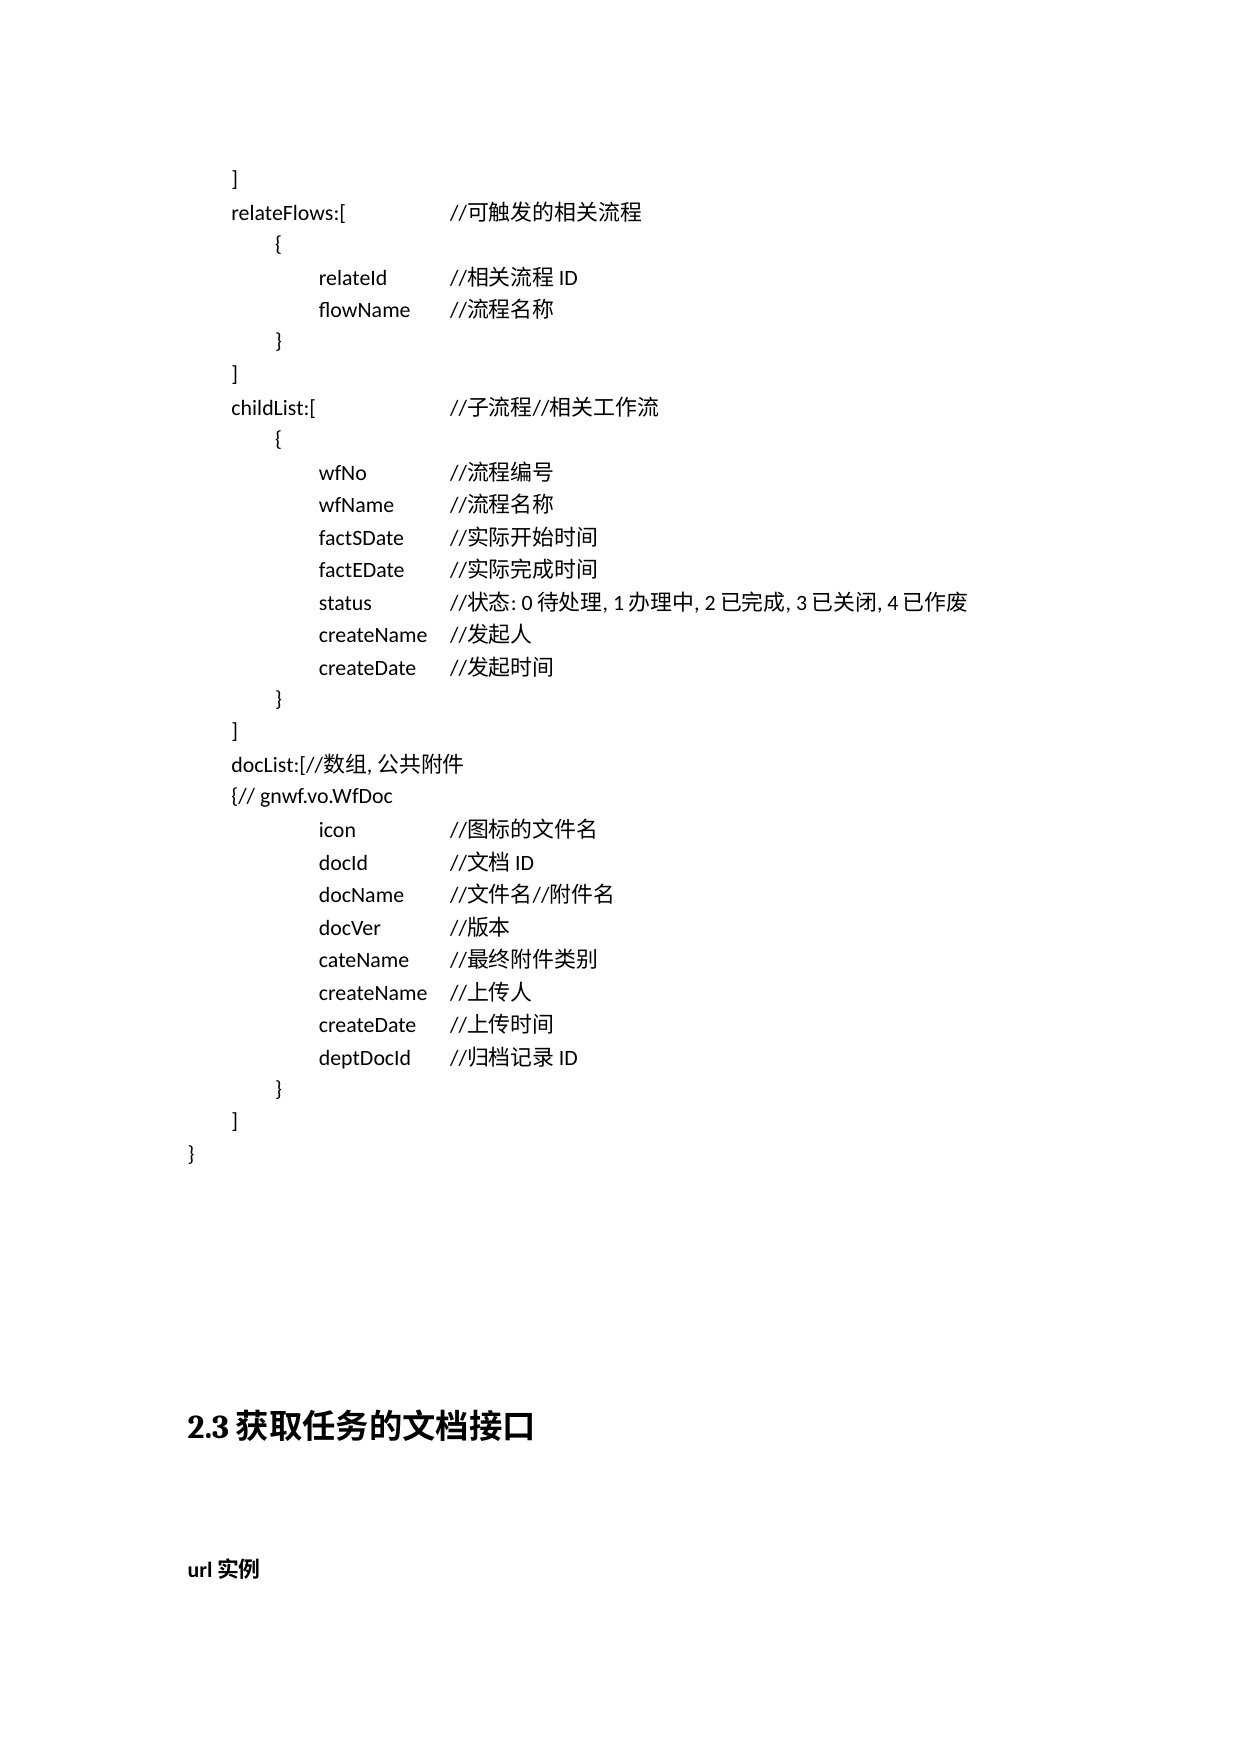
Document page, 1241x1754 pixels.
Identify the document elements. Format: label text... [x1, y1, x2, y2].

text } [187, 1137, 1053, 1169]
text childList:[ //子流程//相关工作流 [187, 389, 1053, 422]
text icon //图标的文件名 [231, 812, 1053, 844]
text } [187, 324, 1053, 357]
text relateId //相关流程ID [187, 259, 1053, 292]
subtitle 2.3获取任务的文档接口 [187, 1392, 1053, 1457]
text docList:[//数组, 公共附件 [187, 747, 1053, 779]
text cateName //最终附件类别 [231, 942, 1053, 974]
text docVer //版本 [231, 909, 1053, 942]
text { [187, 422, 1053, 454]
text ] [187, 714, 1053, 747]
text {// gnwf.vo.WfDoc [187, 779, 1053, 812]
text ] [187, 357, 1053, 389]
text } [187, 682, 1053, 714]
text relateFlows:[ //可触发的相关流程 [187, 194, 1053, 227]
text ] [187, 162, 1053, 194]
text { [187, 227, 1053, 259]
text status //状态: 0待处理, 1办理中, 2已完成, 3已关闭, 4已作废 [187, 584, 1053, 617]
text docId //文档ID [231, 844, 1053, 877]
text createName //发起人 [187, 617, 1053, 649]
text factEDate //实际完成时间 [187, 552, 1053, 584]
text url实例 [187, 1551, 1053, 1584]
text deptDocId //归档记录ID [231, 1039, 1053, 1072]
text createDate //上传时间 [231, 1007, 1053, 1039]
text docName //文件名//附件名 [231, 877, 1053, 909]
text wfName //流程名称 [187, 487, 1053, 519]
text createDate //发起时间 [187, 649, 1053, 682]
text factSDate //实际开始时间 [187, 519, 1053, 552]
text wfNo //流程编号 [187, 454, 1053, 487]
text } [231, 1072, 1053, 1104]
text createName //上传人 [231, 974, 1053, 1007]
text ] [187, 1104, 1053, 1137]
text flowName //流程名称 [187, 292, 1053, 324]
